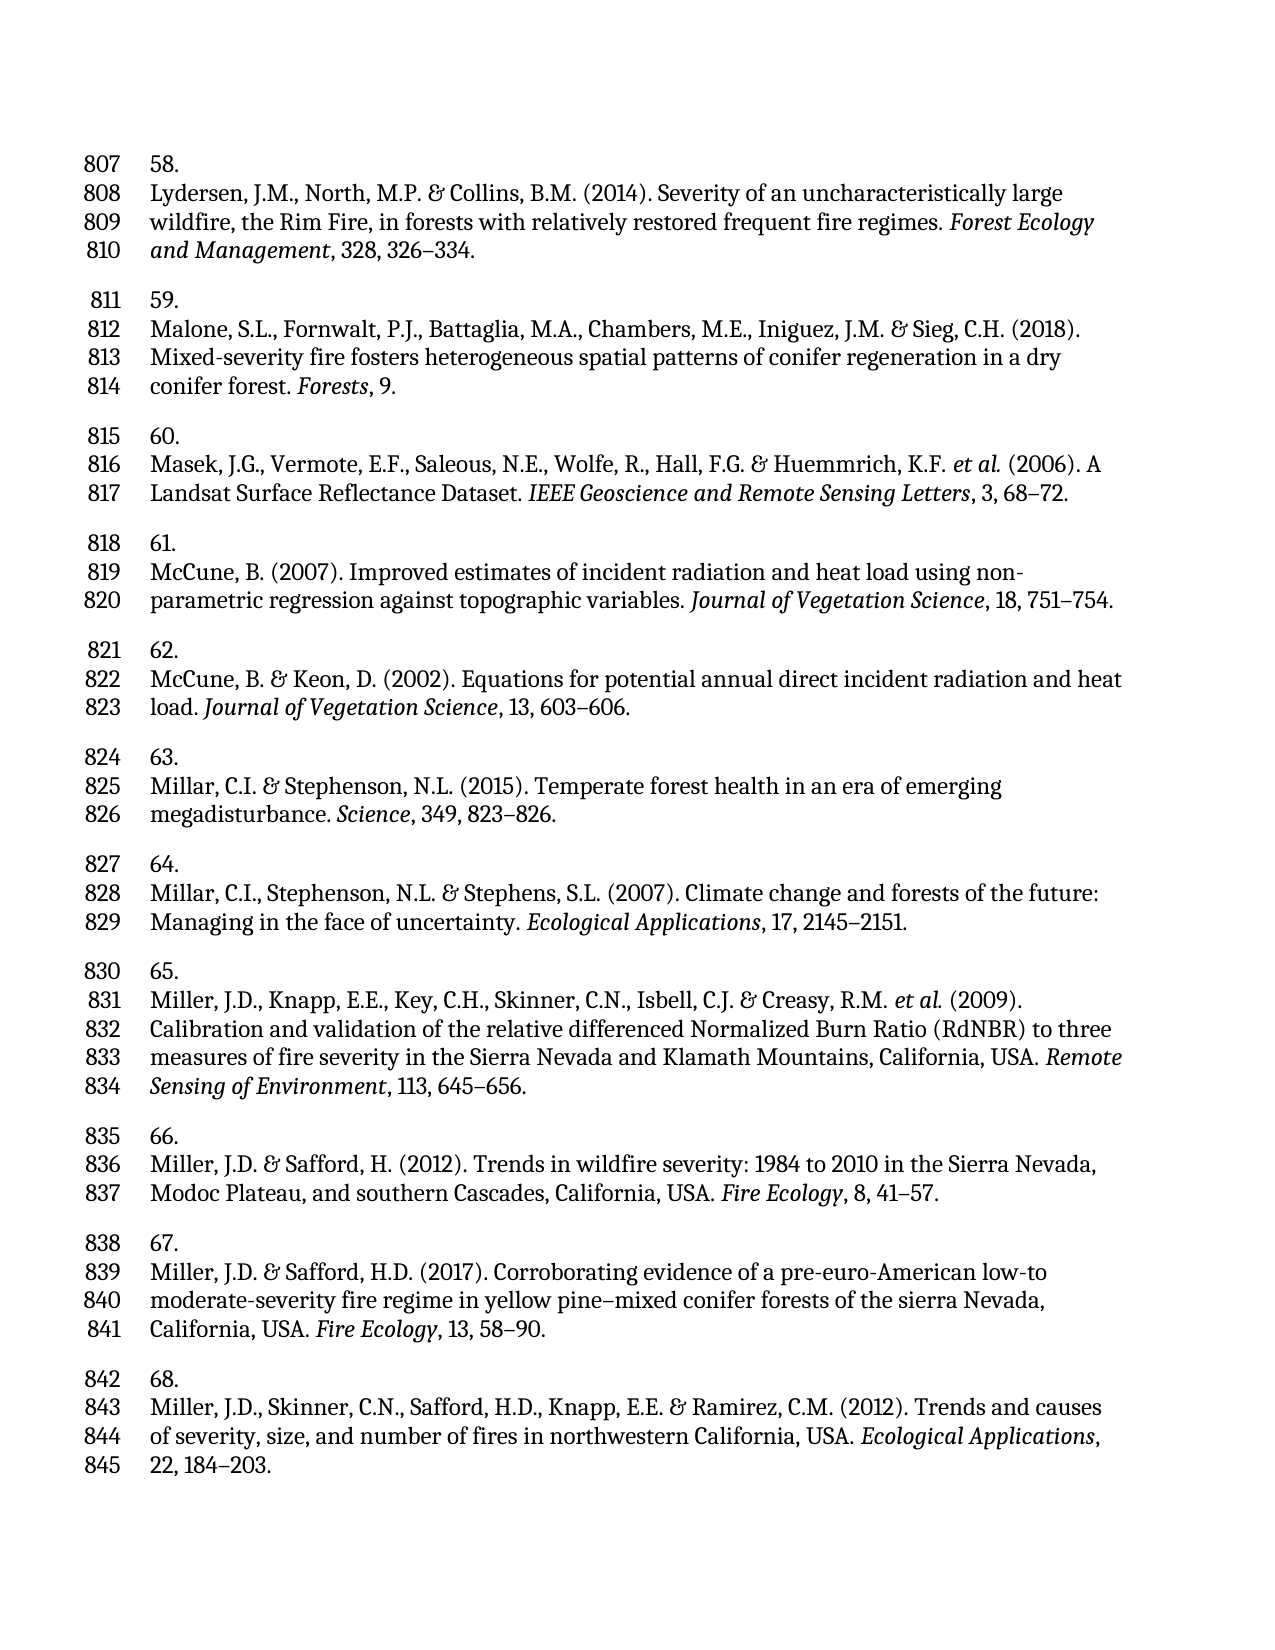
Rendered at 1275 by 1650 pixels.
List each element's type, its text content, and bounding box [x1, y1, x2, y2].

text 65. Miller, J.D., Knapp, E.E., Key, C.H., Skinner, C.N., Isbell, C.J. & Creasy, R.M. et al. (2009). Calibration and validation of the relative differenced Normalized Burn Ratio (RdNBR) to three measures of fire severity in the Sierra Nevada and Klamath Mountains, California, USA. Remote Sensing of Environment, 113, 645–656. [150, 957, 1125, 1101]
text 61. McCune, B. (2007). Improved estimates of incident radiation and heat load using non-parametric regression against topographic variables. Journal of Vegetation Science, 18, 751–754. [150, 529, 1125, 615]
text 58. Lydersen, J.M., North, M.P. & Collins, B.M. (2014). Severity of an uncharacteristically large wildfire, the Rim Fire, in forests with relatively restored frequent fire regimes. Forest Ecology and Management, 328, 326–334. [150, 150, 1125, 265]
text 64. Millar, C.I., Stephenson, N.L. & Stephens, S.L. (2007). Climate change and forests of the future: Managing in the face of uncertainty. Ecological Applications, 17, 2145–2151. [150, 850, 1125, 936]
text 63. Millar, C.I. & Stephenson, N.L. (2015). Temperate forest health in an era of emerging megadisturbance. Science, 349, 823–826. [150, 743, 1125, 829]
text 62. McCune, B. & Keon, D. (2002). Equations for potential annual direct incident radiation and heat load. Journal of Vegetation Science, 13, 603–606. [150, 636, 1125, 722]
text 60. Masek, J.G., Vermote, E.F., Saleous, N.E., Wolfe, R., Hall, F.G. & Huemmrich, K.F. et al. (2006). A Landsat Surface Reflectance Dataset. IEEE Geoscience and Remote Sensing Letters, 3, 68–72. [150, 422, 1125, 508]
text 59. Malone, S.L., Fornwalt, P.J., Battaglia, M.A., Chambers, M.E., Iniguez, J.M. & Sieg, C.H. (2018). Mixed-severity fire fosters heterogeneous spatial patterns of conifer regeneration in a dry conifer forest. Forests, 9. [150, 286, 1125, 401]
text 66. Miller, J.D. & Safford, H. (2012). Trends in wildfire severity: 1984 to 2010 in the Sierra Nevada, Modoc Plateau, and southern Cascades, California, USA. Fire Ecology, 8, 41–57. [150, 1122, 1125, 1208]
text 68. Miller, J.D., Skinner, C.N., Safford, H.D., Knapp, E.E. & Ramirez, C.M. (2012). Trends and causes of severity, size, and number of fires in northwestern California, USA. Ecological Applications, 22, 184–203. [150, 1364, 1125, 1479]
text 67. Miller, J.D. & Safford, H.D. (2017). Corroborating evidence of a pre-euro-American low-to moderate-severity fire regime in yellow pine–mixed conifer forests of the sierra Nevada, California, USA. Fire Ecology, 13, 58–90. [150, 1229, 1125, 1344]
